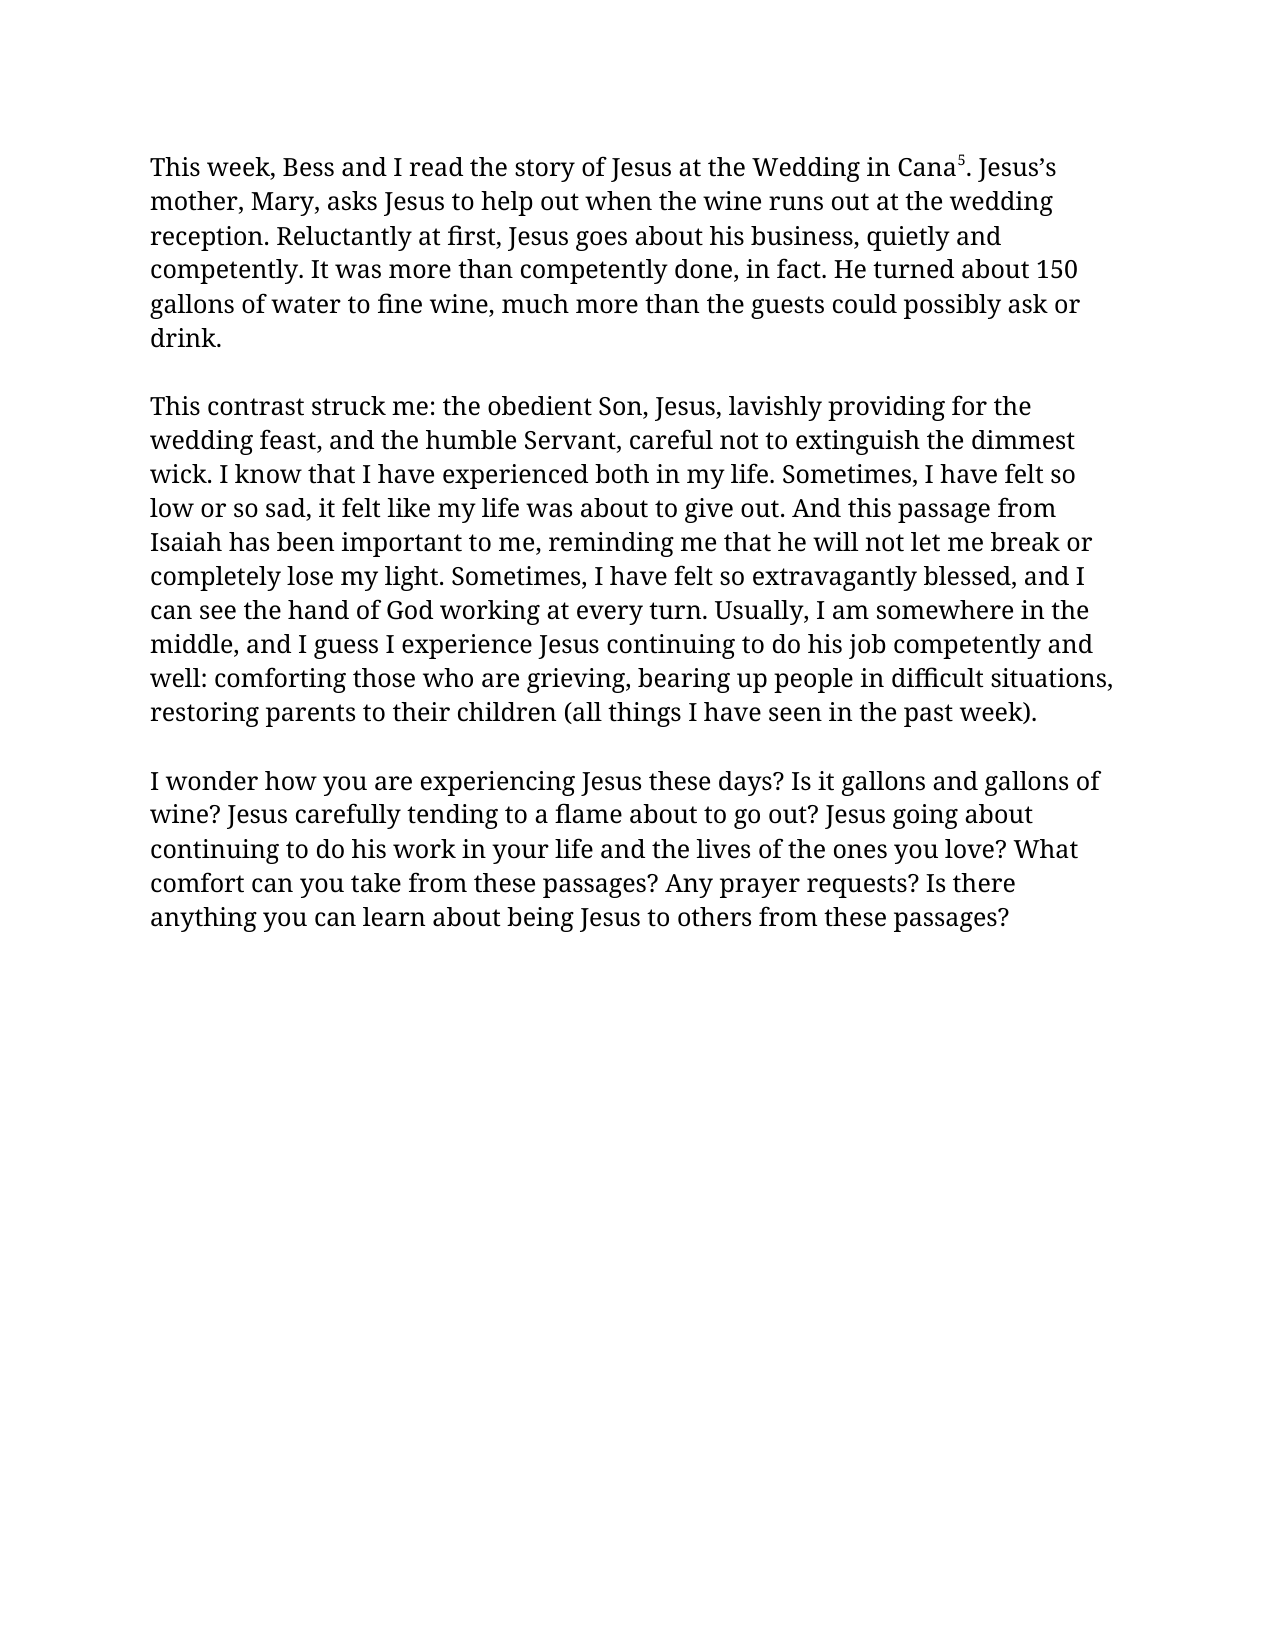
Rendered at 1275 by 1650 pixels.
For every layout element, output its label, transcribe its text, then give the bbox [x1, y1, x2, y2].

text This week, Bess and I read the story of Jesus at the Wedding in Cana. Jesus’s mother, Mary, asks Jesus to help out when the wine runs out at the wedding reception. Reluctantly at first, Jesus goes about his business, quietly and competently. It was more than competently done, in fact. He turned about 150 gallons of water to fine wine, much more than the guests could possibly ask or drink. [150, 150, 1125, 354]
text I wonder how you are experiencing Jesus these days? Is it gallons and gallons of wine? Jesus carefully tending to a flame about to go out? Jesus going about continuing to do his work in your life and the lives of the ones you love? What comfort can you take from these passages? Any prayer requests? Is there anything you can learn about being Jesus to others from these passages? [150, 763, 1125, 933]
text This contrast struck me: the obedient Son, Jesus, lavishly providing for the wedding feast, and the humble Servant, careful not to extinguish the dimmest wick. I know that I have experienced both in my life. Sometimes, I have felt so low or so sad, it felt like my life was about to give out. And this passage from Isaiah has been important to me, reminding me that he will not let me break or completely lose my light. Sometimes, I have felt so extravagantly blessed, and I can see the hand of God working at every turn. Usually, I am somewhere in the middle, and I guess I experience Jesus continuing to do his job competently and well: comforting those who are grieving, bearing up people in difficult situations, restoring parents to their children (all things I have seen in the past week). [150, 388, 1125, 729]
